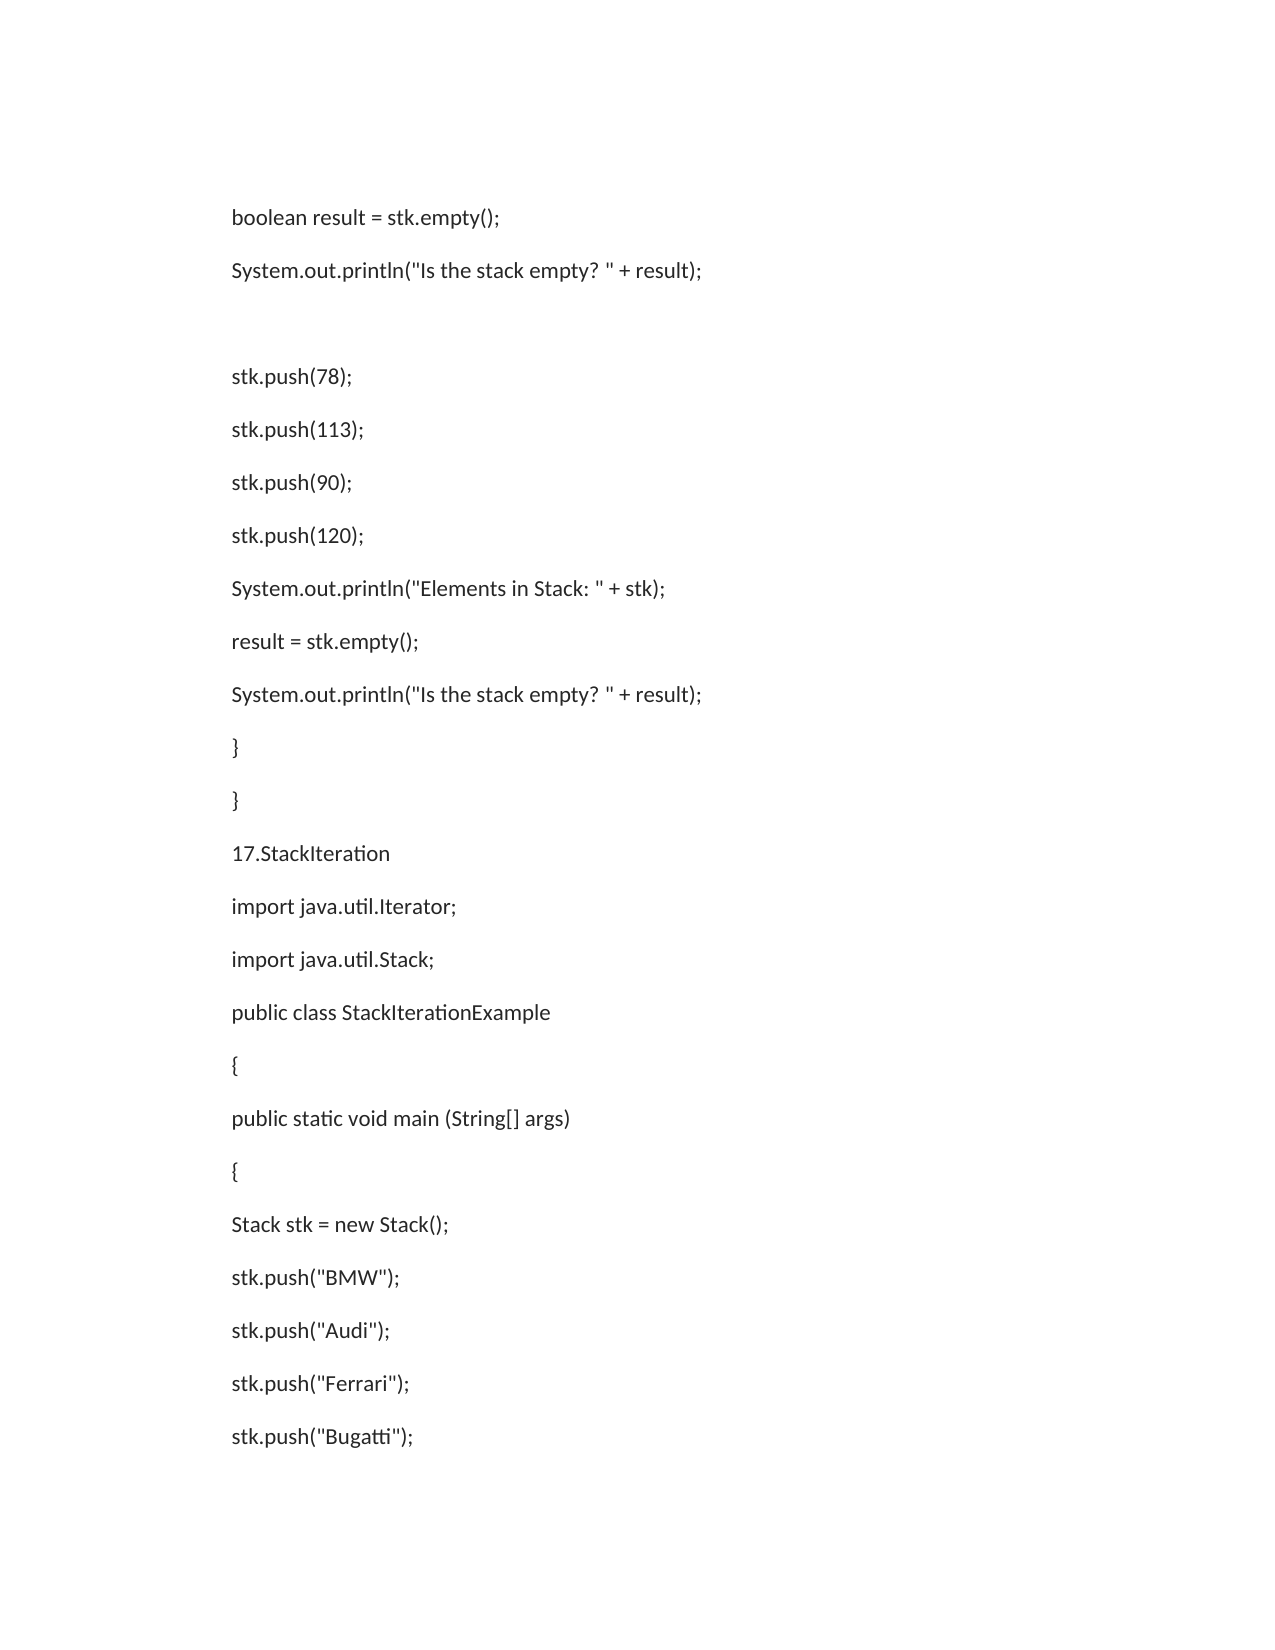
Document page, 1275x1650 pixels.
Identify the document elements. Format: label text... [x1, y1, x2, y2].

text stk.push(90); [156, 468, 1118, 496]
text boolean result = stk.empty(); [156, 203, 1118, 231]
text stk.push("Audi"); [156, 1316, 1118, 1344]
text { [156, 1157, 1118, 1185]
text stk.push("Ferrari"); [156, 1369, 1118, 1397]
text stk.push(120); [156, 521, 1118, 549]
text System.out.println("Elements in Stack: " + stk); [156, 574, 1118, 602]
text import java.util.Iterator; [156, 892, 1118, 920]
text stk.push(78); [156, 362, 1118, 390]
text stk.push(113); [156, 415, 1118, 443]
text 17.StackIteration [156, 839, 1118, 867]
text stk.push("Bugatti"); [156, 1422, 1118, 1451]
text public class StackIterationExample [156, 998, 1118, 1026]
text Stack stk = new Stack(); [156, 1210, 1118, 1238]
text public static void main (String[] args) [156, 1104, 1118, 1132]
text } [156, 733, 1118, 761]
text System.out.println("Is the stack empty? " + result); [156, 680, 1118, 708]
text result = stk.empty(); [156, 627, 1118, 655]
text import java.util.Stack; [156, 945, 1118, 973]
text System.out.println("Is the stack empty? " + result); [156, 256, 1118, 284]
text stk.push("BMW"); [156, 1263, 1118, 1291]
text } [156, 786, 1118, 814]
text { [156, 1051, 1118, 1079]
